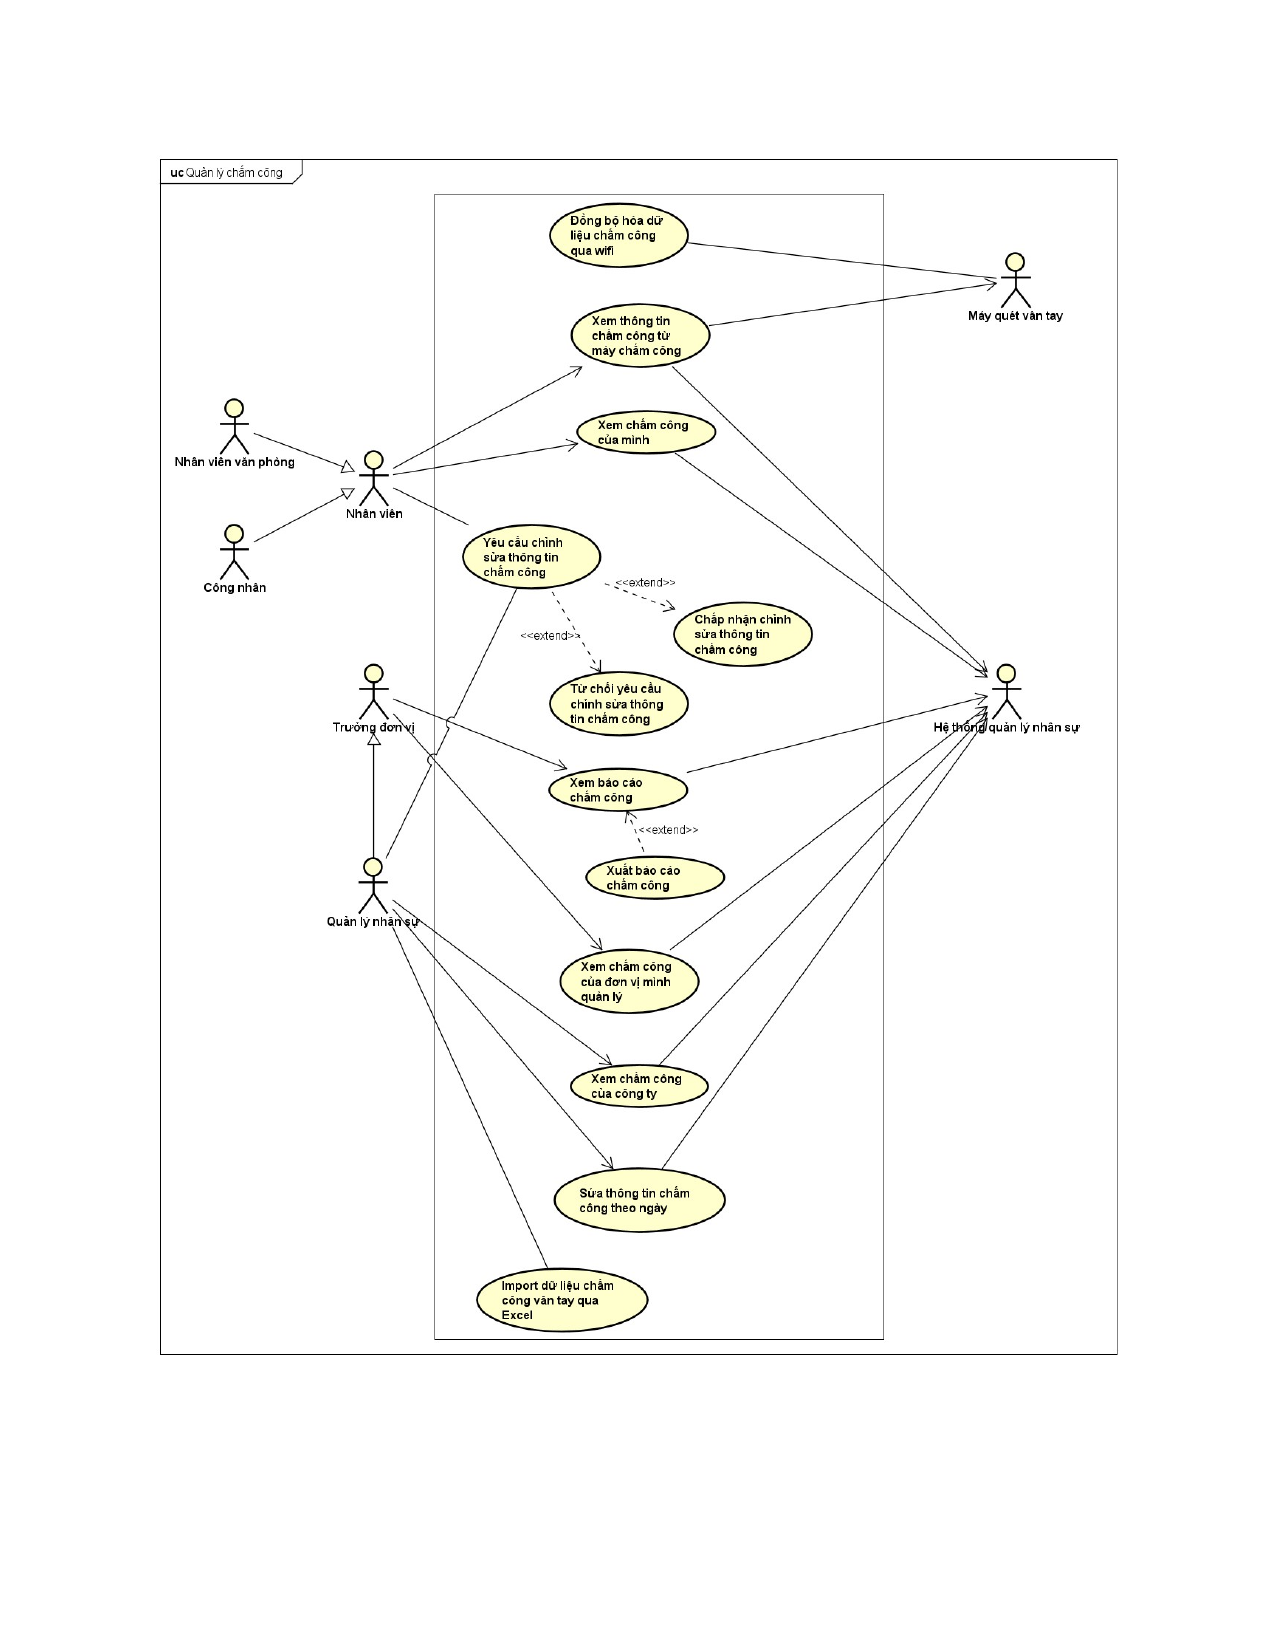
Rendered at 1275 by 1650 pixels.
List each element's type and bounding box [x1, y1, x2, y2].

picture [150, 150, 1125, 1364]
